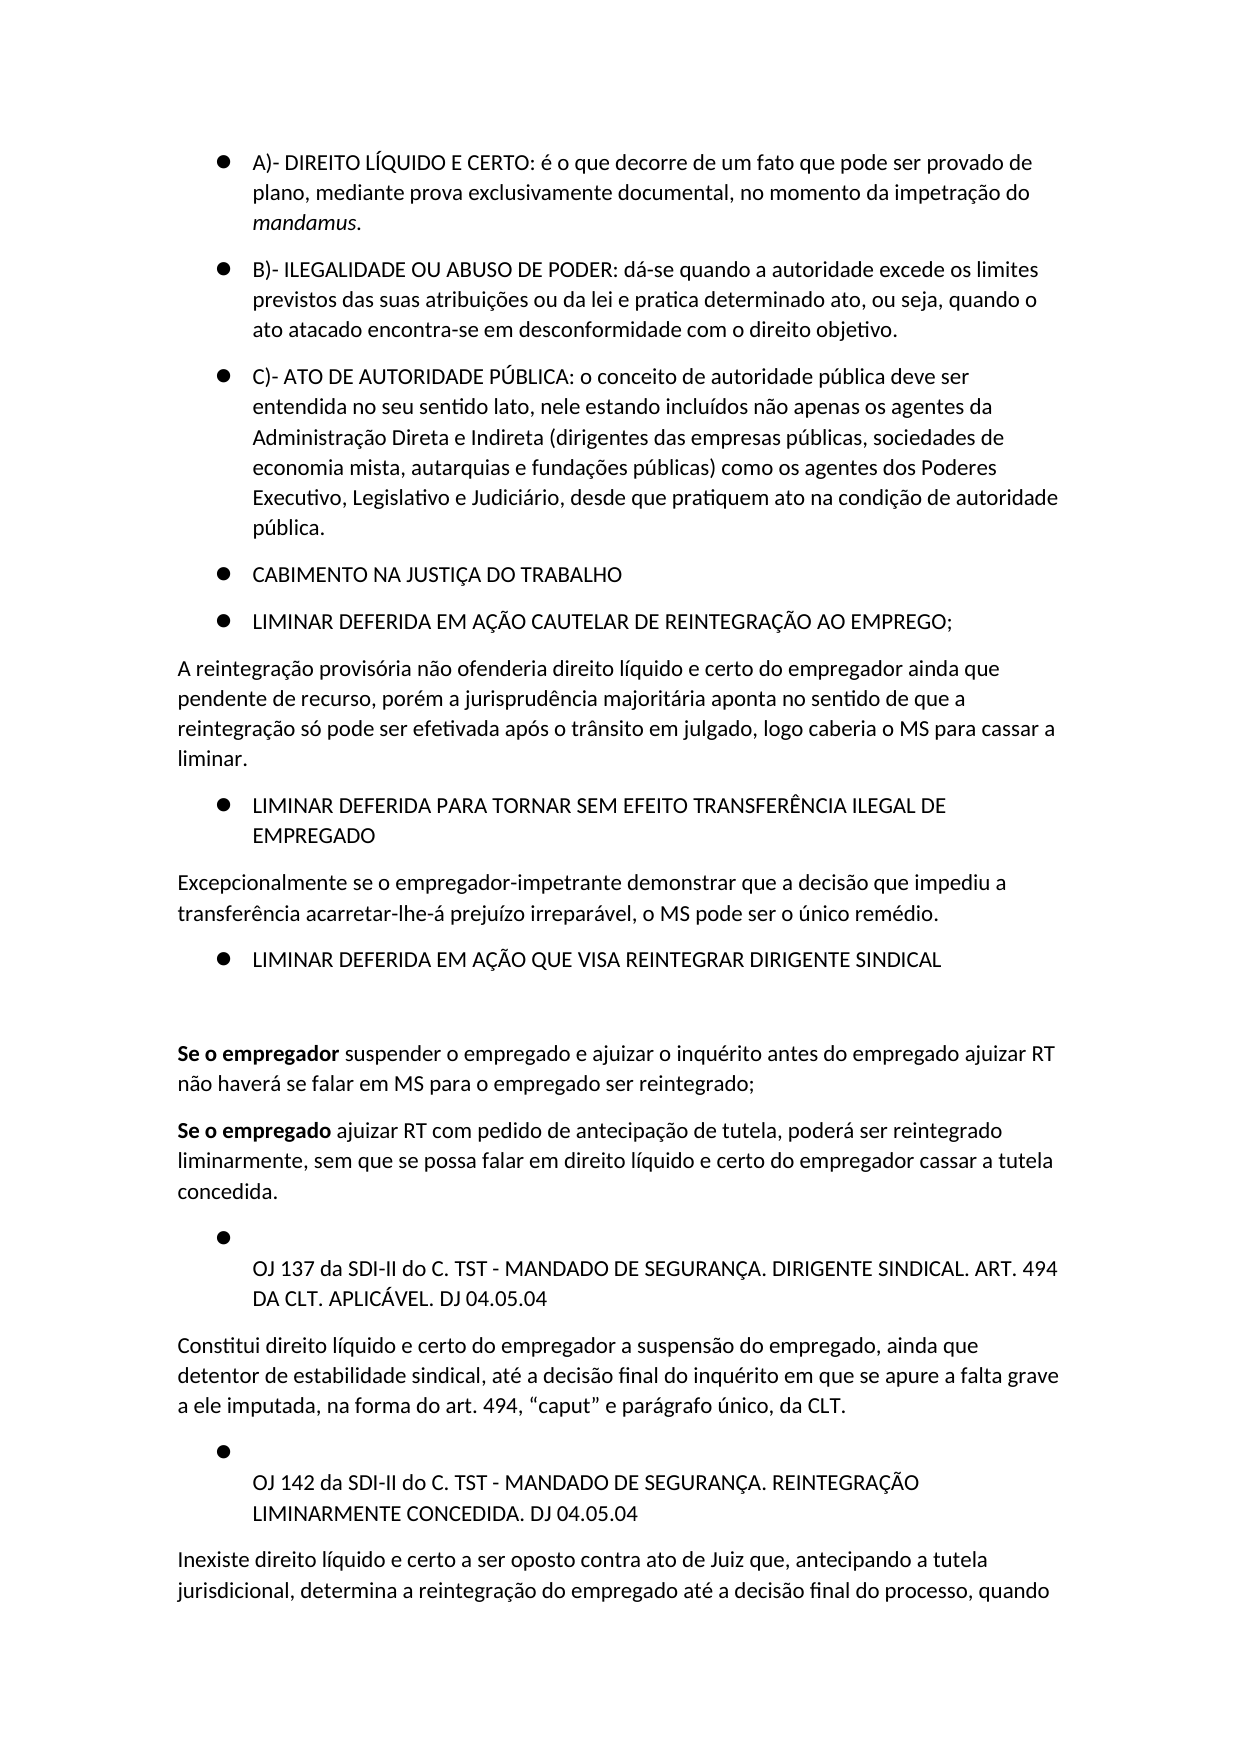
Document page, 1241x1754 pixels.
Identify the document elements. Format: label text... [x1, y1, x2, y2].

list LIMINAR DEFERIDA EM AÇÃO QUE VISA REINTEGRAR DIRIGENTE SINDICAL [215, 946, 1063, 973]
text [177, 1546, 1063, 1604]
list OJ 137 da SDI-II do C. TST - MANDADO DE SEGURANÇA. DIRIGENTE SINDICAL. ART. 494 DA CLT. APLICÁVEL. DJ 04.05.04 [215, 1224, 1063, 1312]
text Constitui direito líquido e certo do empregador a suspensão do empregado, ainda que detentor de estabilidade sindical, até a decisão final do inquérito em que se apure a falta grave a ele imputada, na forma do art. 494, “caput” e parágrafo único, da CLT. [177, 1331, 1063, 1419]
list LIMINAR DEFERIDA EM AÇÃO CAUTELAR DE REINTEGRAÇÃO AO EMPREGO; [215, 607, 1063, 635]
text Excepcionalmente se o empregador-impetrante demonstrar que a decisão que impediu a transferência acarretar-lhe-á prejuízo irreparável, o MS pode ser o único remédio. [177, 868, 1063, 927]
text A reintegração provisória não ofenderia direito líquido e certo do empregador ainda que pendente de recurso, porém a jurisprudência majoritária aponta no sentido de que a reintegração só pode ser efetivada após o trânsito em julgado, logo caberia o MS para cassar a liminar. [177, 654, 1063, 772]
list CABIMENTO NA JUSTIÇA DO TRABALHO [215, 560, 1063, 588]
text Se o empregado ajuizar RT com pedido de antecipação de tutela, poderá ser reintegrado liminarmente, sem que se possa falar em direito líquido e certo do empregador cassar a tutela concedida. [177, 1116, 1063, 1205]
list OJ 142 da SDI-II do C. TST - MANDADO DE SEGURANÇA. REINTEGRAÇÃO LIMINARMENTE CONCEDIDA. DJ 04.05.04 [215, 1438, 1063, 1527]
text Se o empregador suspender o empregado e ajuizar o inquérito antes do empregado ajuizar RT não haverá se falar em MS para o empregado ser reintegrado; [177, 1039, 1063, 1097]
list A)- DIREITO LÍQUIDO E CERTO: é o que decorre de um fato que pode ser provado de plano, mediante prova exclusivamente documental, no momento da impetração do mandamus. [215, 148, 1063, 236]
list C)- ATO DE AUTORIDADE PÚBLICA: o conceito de autoridade pública deve ser entendida no seu sentido lato, nele estando incluídos não apenas os agentes da Administração Direta e Indireta (dirigentes das empresas públicas, sociedades de economia mista, autarquias e fundações públicas) como os agentes dos Poderes Executivo, Legislativo e Judiciário, desde que pratiquem ato na condição de autoridade pública. [215, 362, 1063, 541]
list LIMINAR DEFERIDA PARA TORNAR SEM EFEITO TRANSFERÊNCIA ILEGAL DE EMPREGADO [215, 791, 1063, 849]
list B)- ILEGALIDADE OU ABUSO DE PODER: dá-se quando a autoridade excede os limites previstos das suas atribuições ou da lei e pratica determinado ato, ou seja, quando o ato atacado encontra-se em desconformidade com o direito objetivo. [215, 255, 1063, 343]
